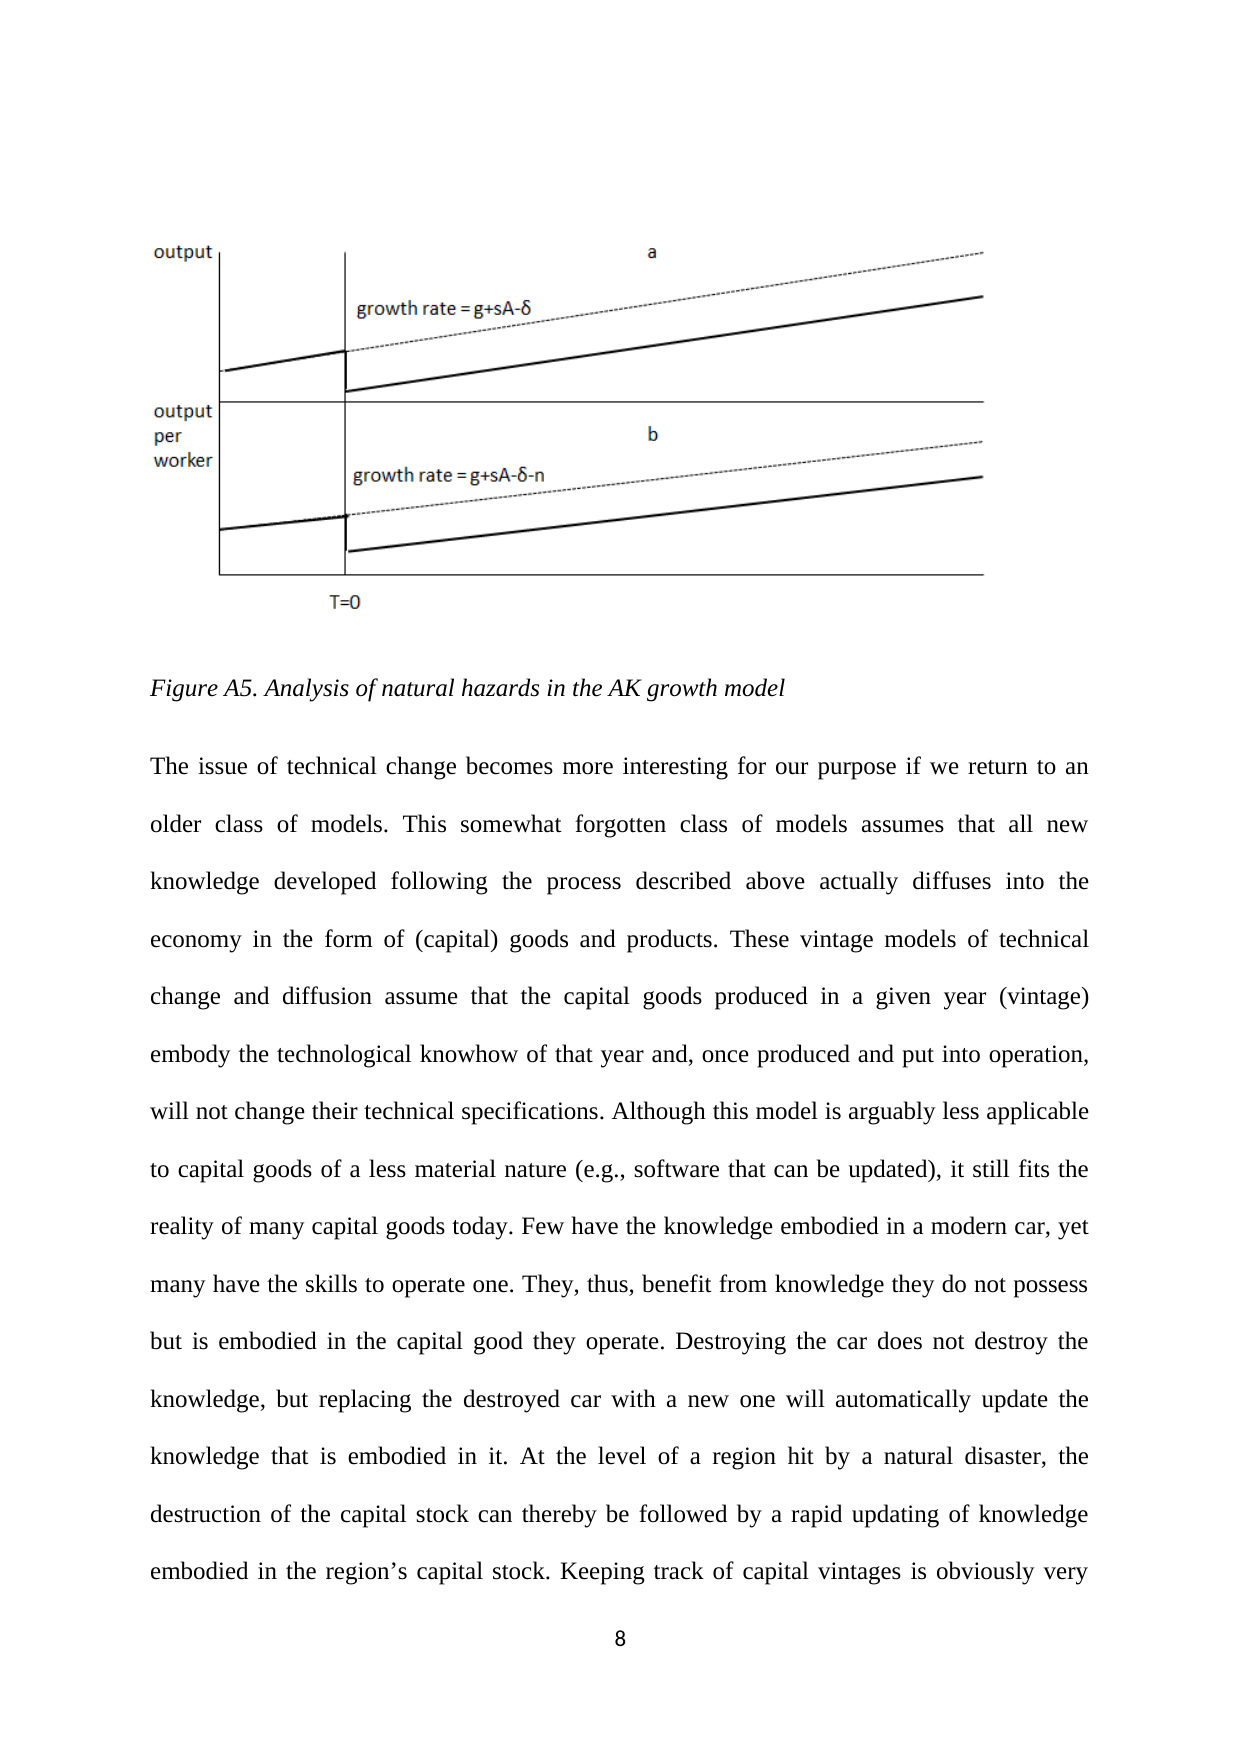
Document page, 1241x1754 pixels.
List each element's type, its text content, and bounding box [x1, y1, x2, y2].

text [150, 751, 1090, 1585]
picture [150, 231, 1007, 625]
text Figure A5. Analysis of natural hazards in the AK growth model [150, 673, 1090, 702]
